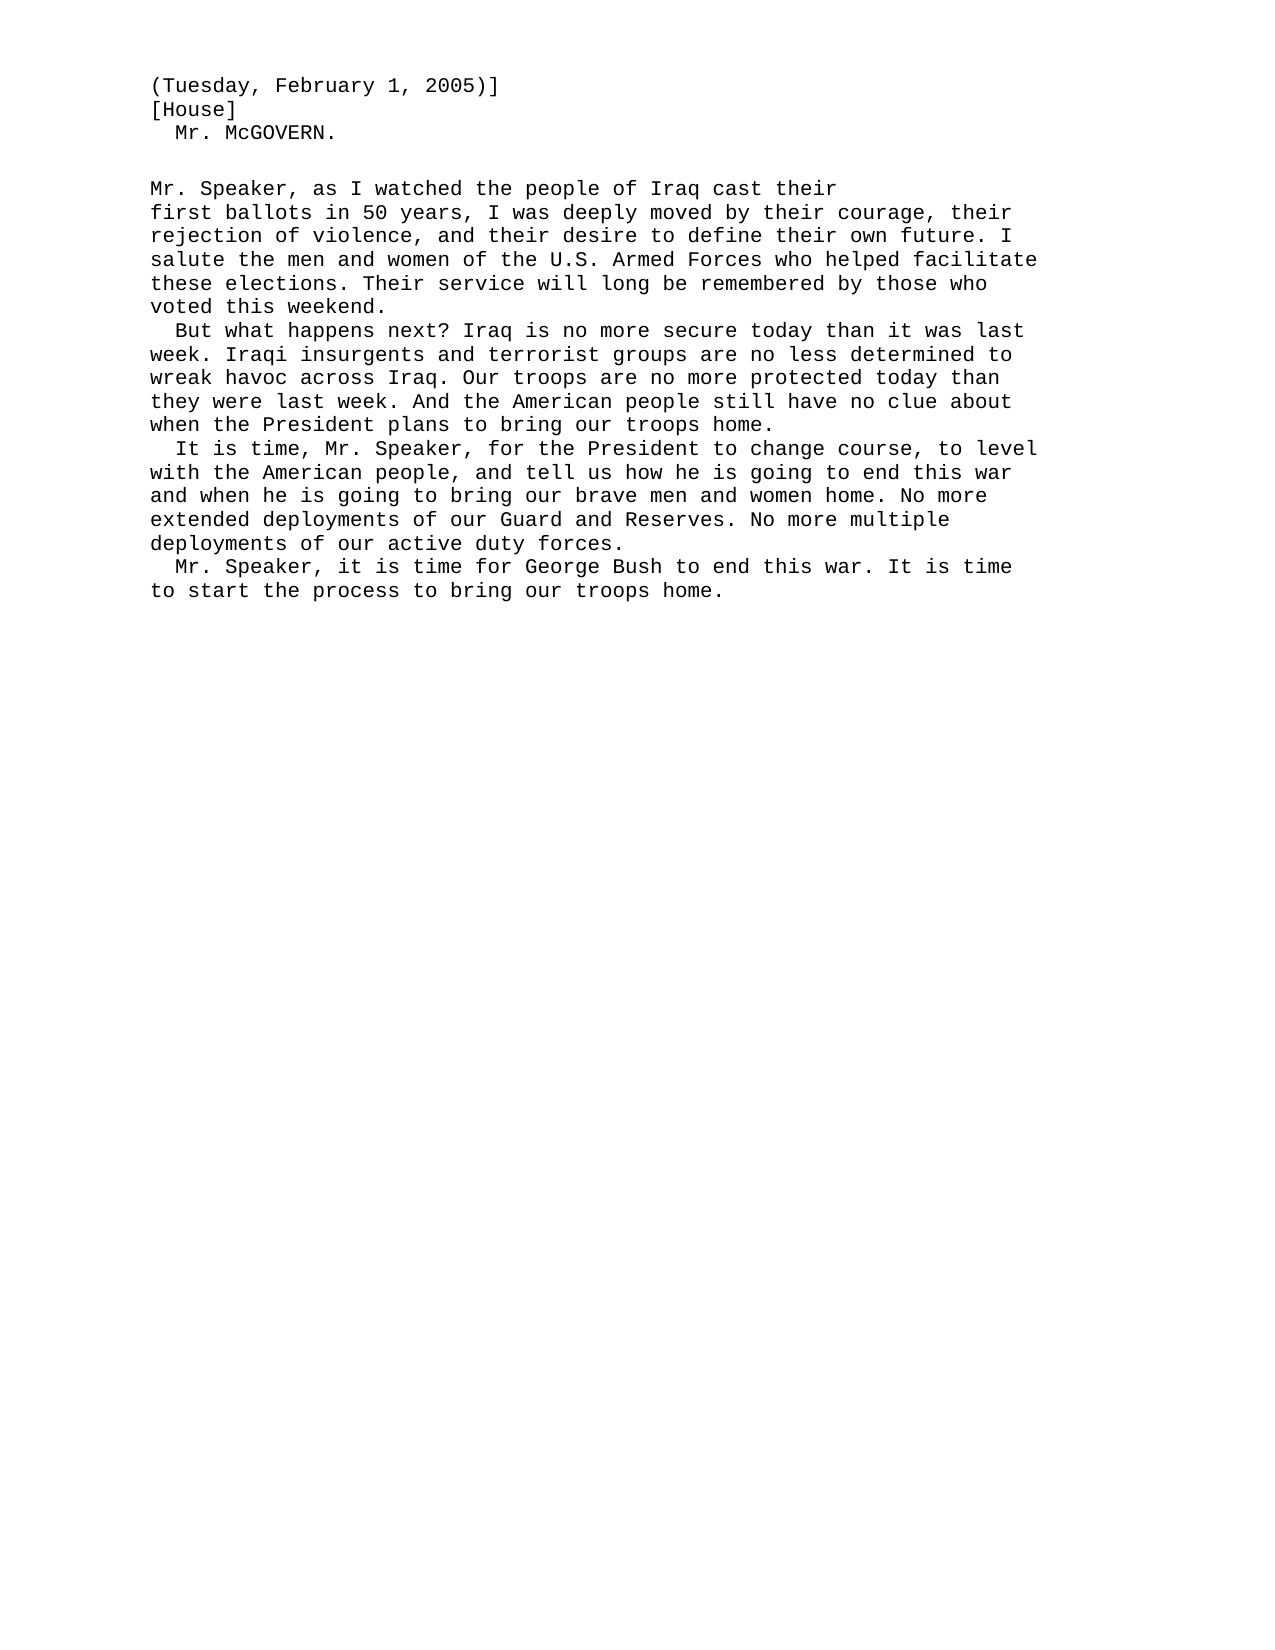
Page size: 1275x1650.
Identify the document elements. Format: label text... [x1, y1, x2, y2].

text deployments of our active duty forces. [150, 533, 1125, 556]
text salute the men and women of the U.S. Armed Forces who helped facilitate [150, 249, 1125, 273]
text Mr. Speaker, it is time for George Bush to end this war. It is time [150, 556, 1125, 580]
text rejection of violence, and their desire to define their own future. I [150, 225, 1125, 249]
text But what happens next? Iraq is no more secure today than it was last [150, 320, 1125, 343]
text they were last week. And the American people still have no clue about [150, 391, 1125, 414]
text to start the process to bring our troops home. [150, 580, 1125, 604]
text with the American people, and tell us how he is going to end this war [150, 462, 1125, 485]
text wreak havoc across Iraq. Our troops are no more protected today than [150, 367, 1125, 391]
text first ballots in 50 years, I was deeply moved by their courage, their [150, 202, 1125, 225]
text It is time, Mr. Speaker, for the President to change course, to level [150, 438, 1125, 462]
text when the President plans to bring our troops home. [150, 414, 1125, 438]
text Mr. Speaker, as I watched the people of Iraq cast their [150, 178, 1125, 202]
text and when he is going to bring our brave men and women home. No more [150, 485, 1125, 509]
text week. Iraqi insurgents and terrorist groups are no less determined to [150, 343, 1125, 367]
text voted this weekend. [150, 296, 1125, 320]
text extended deployments of our Guard and Reserves. No more multiple [150, 509, 1125, 533]
text these elections. Their service will long be remembered by those who [150, 273, 1125, 296]
